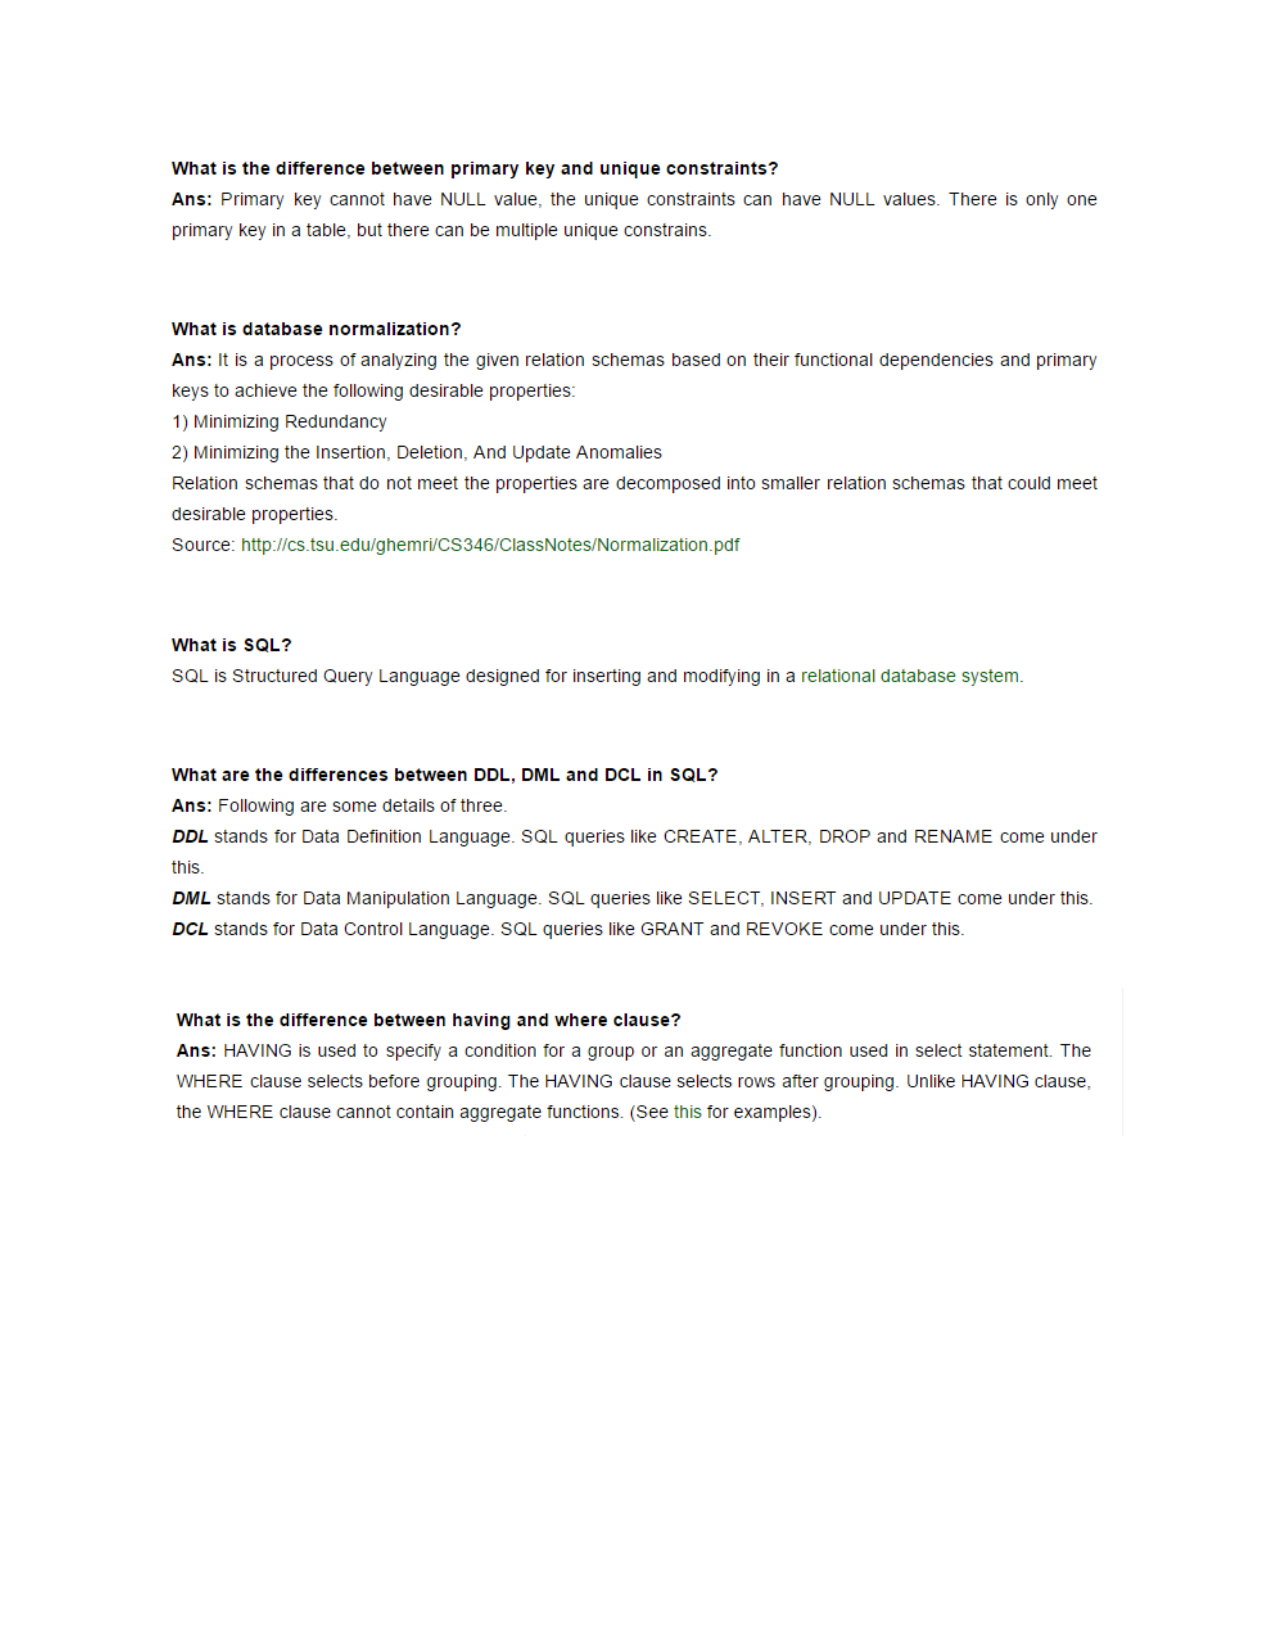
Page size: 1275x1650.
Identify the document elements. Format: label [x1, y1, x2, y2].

picture [150, 988, 1125, 1136]
picture [150, 150, 1125, 970]
